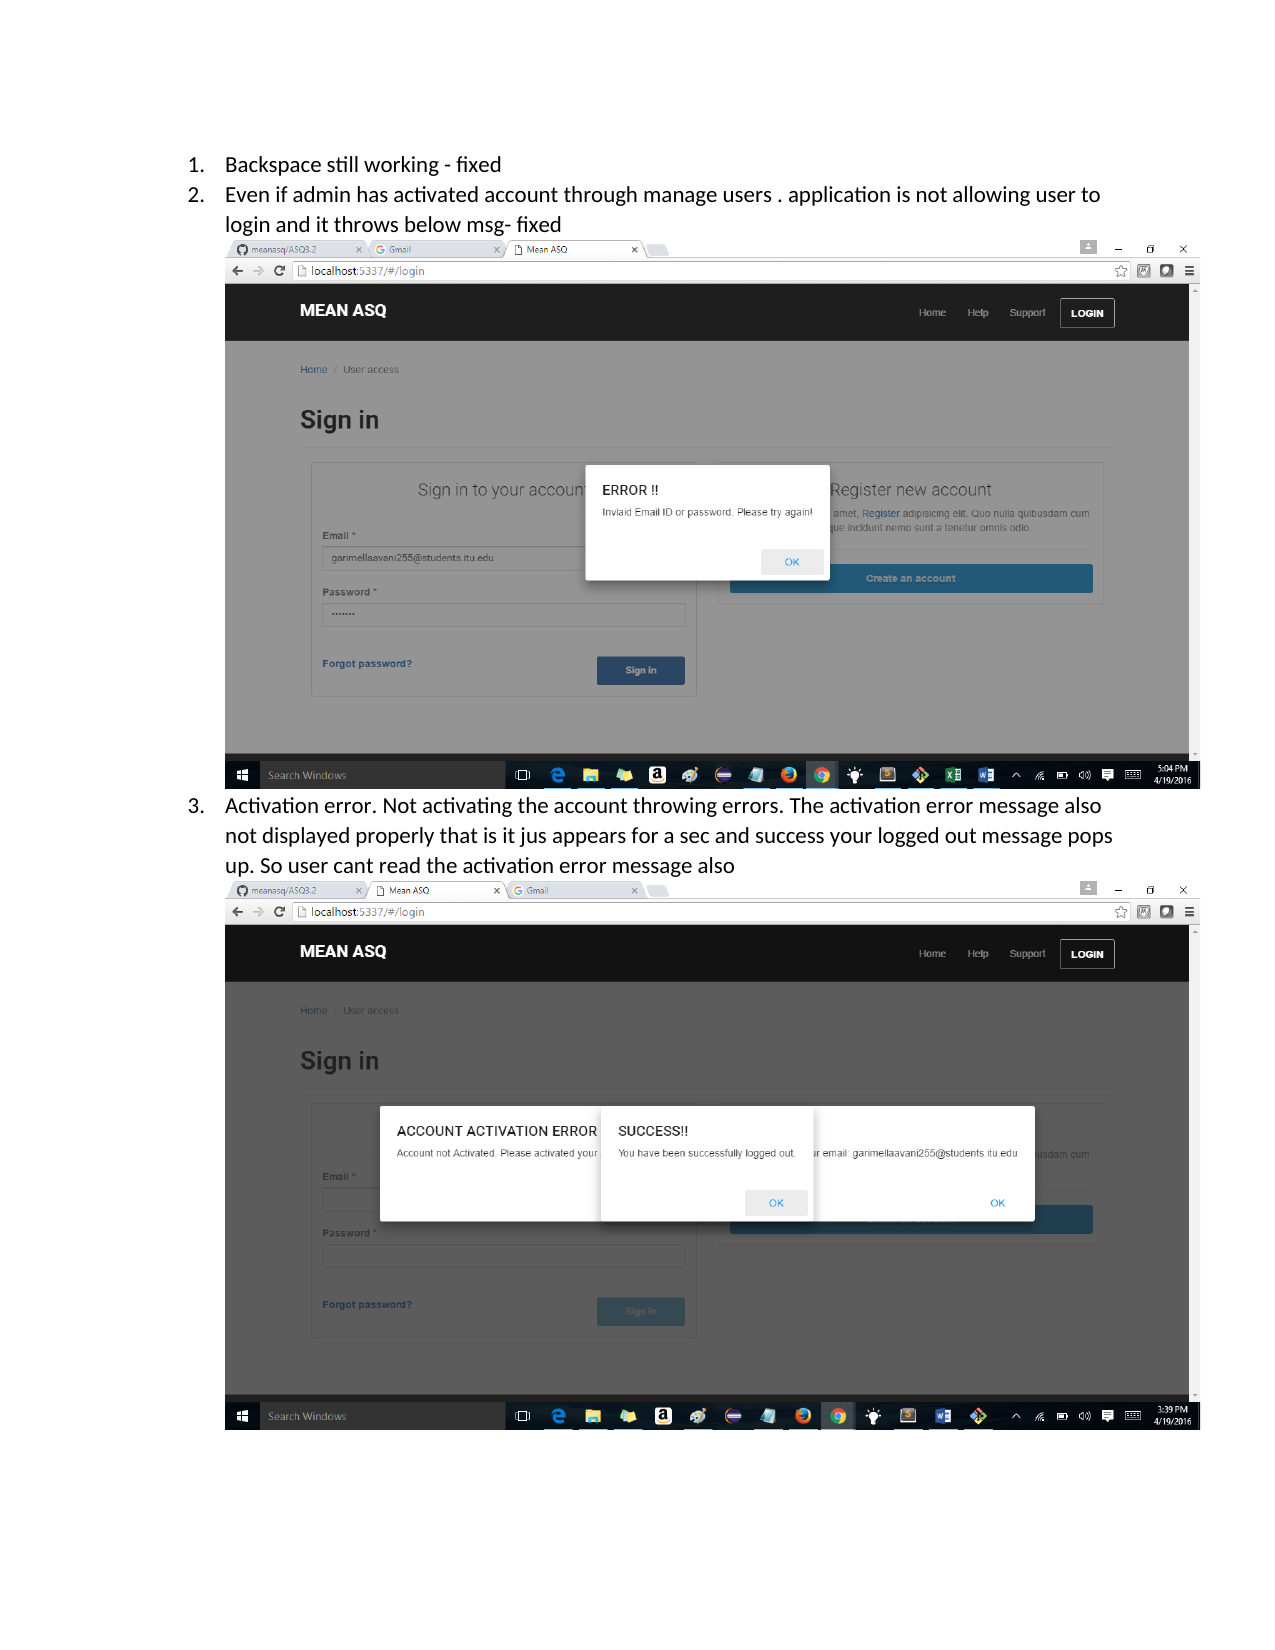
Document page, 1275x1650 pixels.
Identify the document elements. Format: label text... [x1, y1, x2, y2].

list Backspace still working - fixed [187, 150, 1125, 178]
picture [225, 881, 1200, 1430]
picture [225, 240, 1200, 789]
